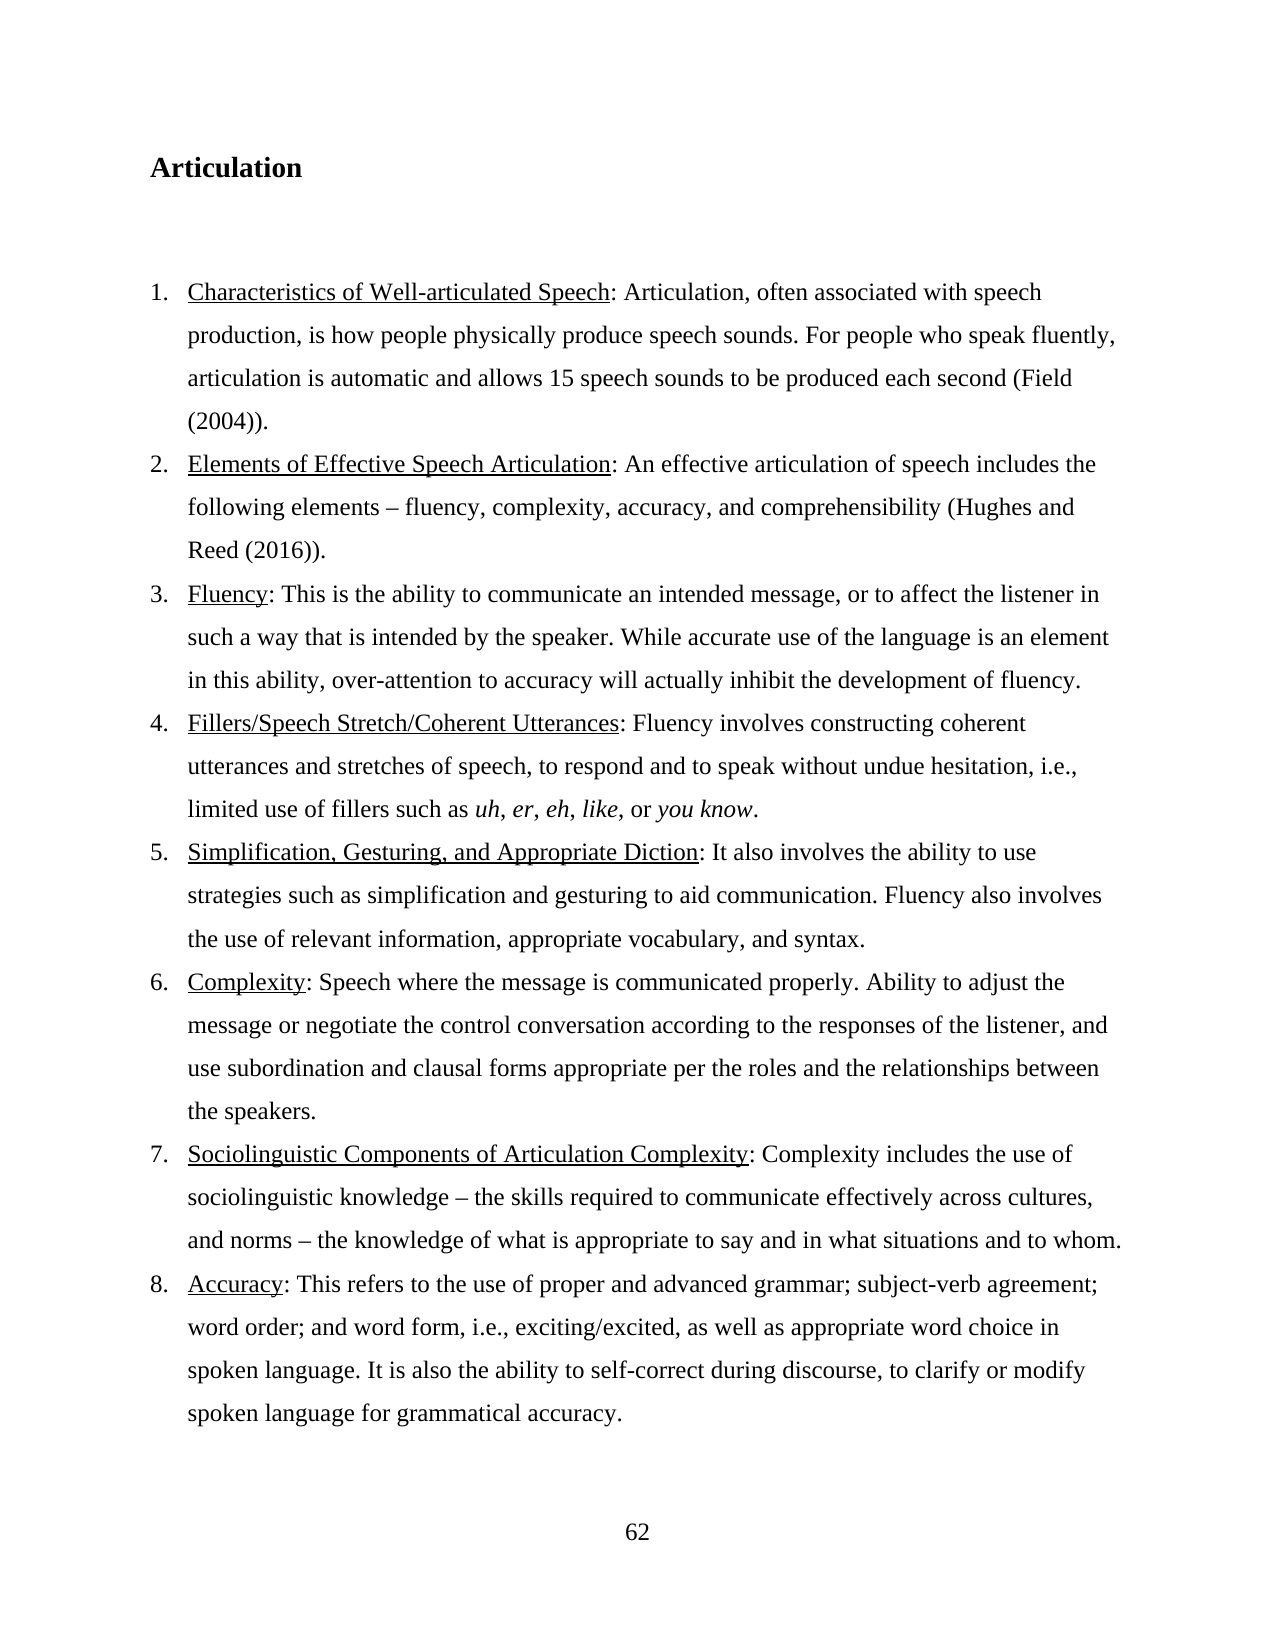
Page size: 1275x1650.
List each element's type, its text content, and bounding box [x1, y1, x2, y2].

text Articulation [150, 150, 1125, 183]
list Simplification, Gesturing, and Appropriate Diction: It also involves the ability to use strategies such as simplification and gesturing to aid communication. Fluency also involves the use of relevant information, appropriate vocabulary, and syntax. [150, 837, 1125, 952]
list Fluency: This is the ability to communicate an intended message, or to affect the listener in such a way that is intended by the speaker. While accurate use of the language is an element in this ability, over-attention to accuracy will actually inhibit the development of fluency. [150, 579, 1125, 694]
list Accuracy: This refers to the use of proper and advanced grammar; subject-verb agreement; word order; and word form, i.e., exciting/excited, as well as appropriate word choice in spoken language. It is also the ability to self-correct during discourse, to clarify or modify spoken language for grammatical accuracy. [150, 1269, 1125, 1427]
list Characteristics of Well-articulated Speech: Articulation, often associated with speech production, is how people physically produce speech sounds. For people who speak fluently, articulation is automatic and allows 15 speech sounds to be produced each second (Field (2004)). [150, 277, 1125, 435]
list Complexity: Speech where the message is communicated properly. Ability to adjust the message or negotiate the control conversation according to the responses of the listener, and use subordination and clausal forms appropriate per the roles and the relationships between the speakers. [150, 967, 1125, 1125]
list Sociolinguistic Components of Articulation Complexity: Complexity includes the use of sociolinguistic knowledge – the skills required to communicate effectively across cultures, and norms – the knowledge of what is appropriate to say and in what situations and to whom. [150, 1139, 1125, 1254]
list Fillers/Speech Stretch/Coherent Utterances: Fluency involves constructing coherent utterances and stretches of speech, to respond and to speak without undue hesitation, i.e., limited use of fillers such as uh, er, eh, like, or you know. [150, 708, 1125, 823]
list Elements of Effective Speech Articulation: An effective articulation of speech includes the following elements – fluency, complexity, accuracy, and comprehensibility (Hughes and Reed (2016)). [150, 449, 1125, 564]
